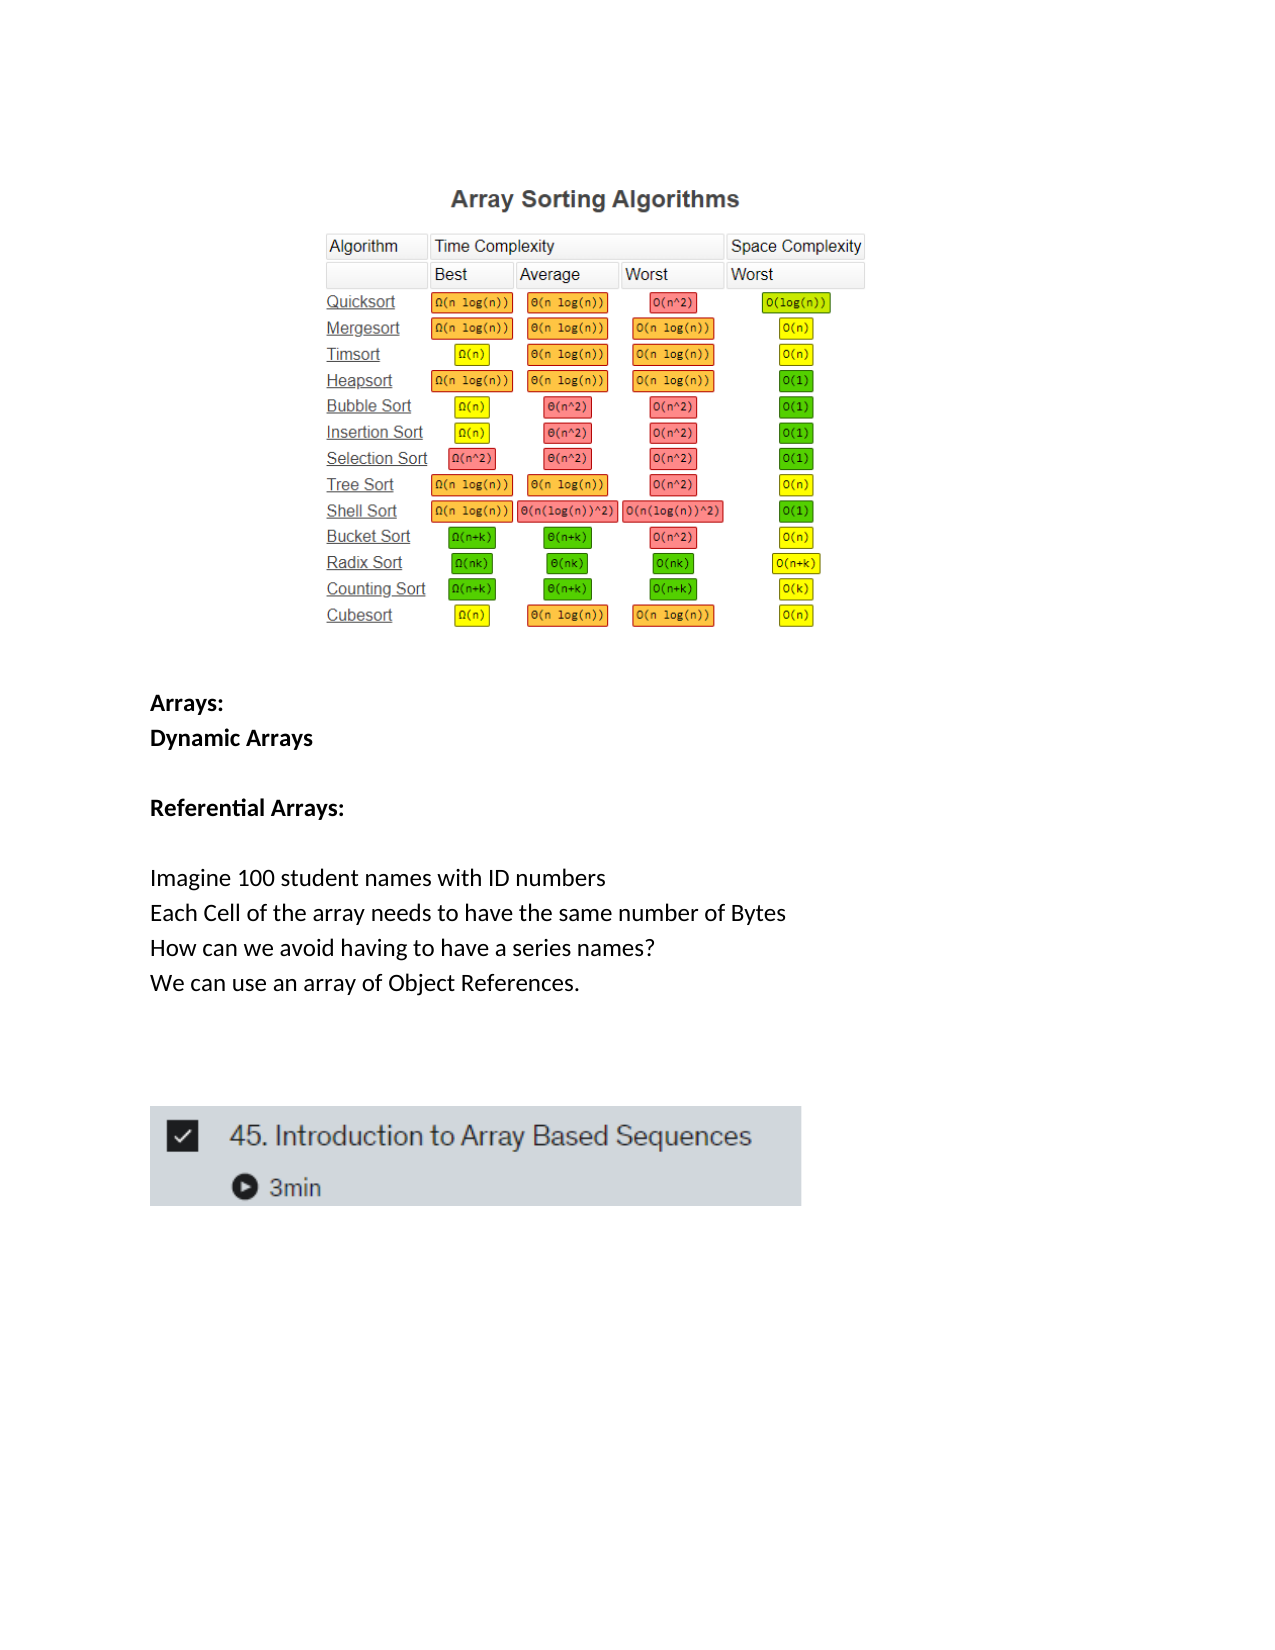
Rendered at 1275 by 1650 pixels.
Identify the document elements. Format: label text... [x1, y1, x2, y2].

text How can we avoid having to have a series names? [150, 932, 1125, 962]
text Imagine 100 student names with ID numbers [150, 862, 1125, 892]
text We can use an array of Object References. [150, 967, 1125, 997]
picture [150, 180, 1125, 648]
picture [150, 1106, 802, 1206]
text Each Cell of the array needs to have the same number of Bytes [150, 897, 1125, 927]
text Arrays: [150, 687, 1125, 717]
text Dynamic Arrays [150, 722, 1125, 752]
text Referential Arrays: [150, 792, 1125, 822]
